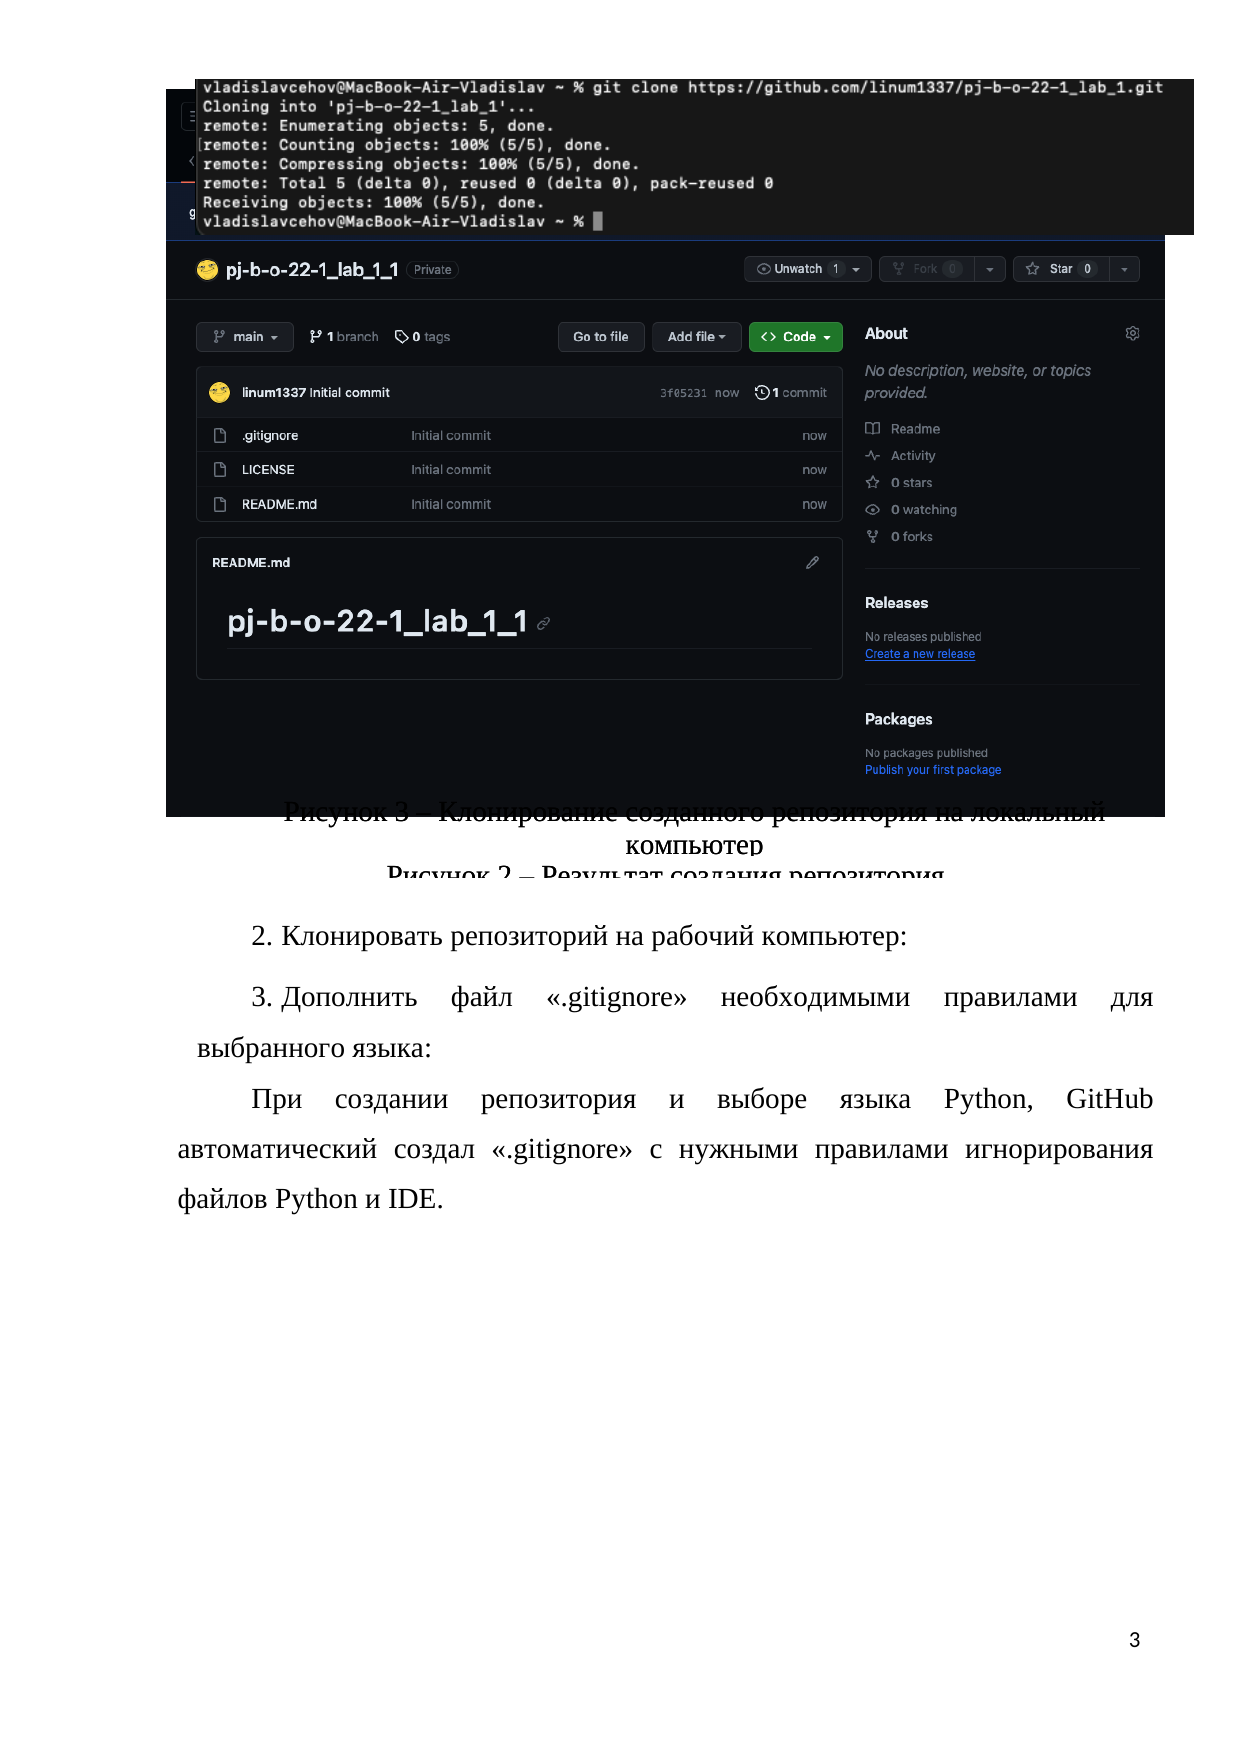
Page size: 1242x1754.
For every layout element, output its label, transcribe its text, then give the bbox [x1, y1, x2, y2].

picture [888, 809, 894, 817]
picture [989, 808, 996, 817]
picture [1032, 809, 1037, 817]
text При создании репозитория и выборе языка Python, GitHub автоматический создал «.gitignore» с нужными правилами игнорирования файлов Python и IDE. [177, 1081, 1153, 1215]
picture [873, 808, 880, 817]
picture [289, 803, 295, 812]
picture [166, 79, 1194, 817]
picture [669, 809, 674, 817]
picture [975, 809, 980, 817]
picture [476, 808, 483, 817]
picture [536, 808, 543, 817]
picture [818, 808, 825, 817]
picture [776, 809, 782, 817]
picture [753, 808, 760, 817]
picture [727, 808, 734, 817]
picture [462, 809, 467, 817]
picture [362, 808, 369, 817]
list Клонировать репозиторий на рабочий компьютер: [251, 817, 1164, 952]
picture [804, 809, 810, 817]
picture [642, 808, 649, 817]
picture [523, 809, 529, 817]
list Дополнить файл «.gitignore» необходимыми правилами для выбранного языка: [197, 979, 1153, 1064]
